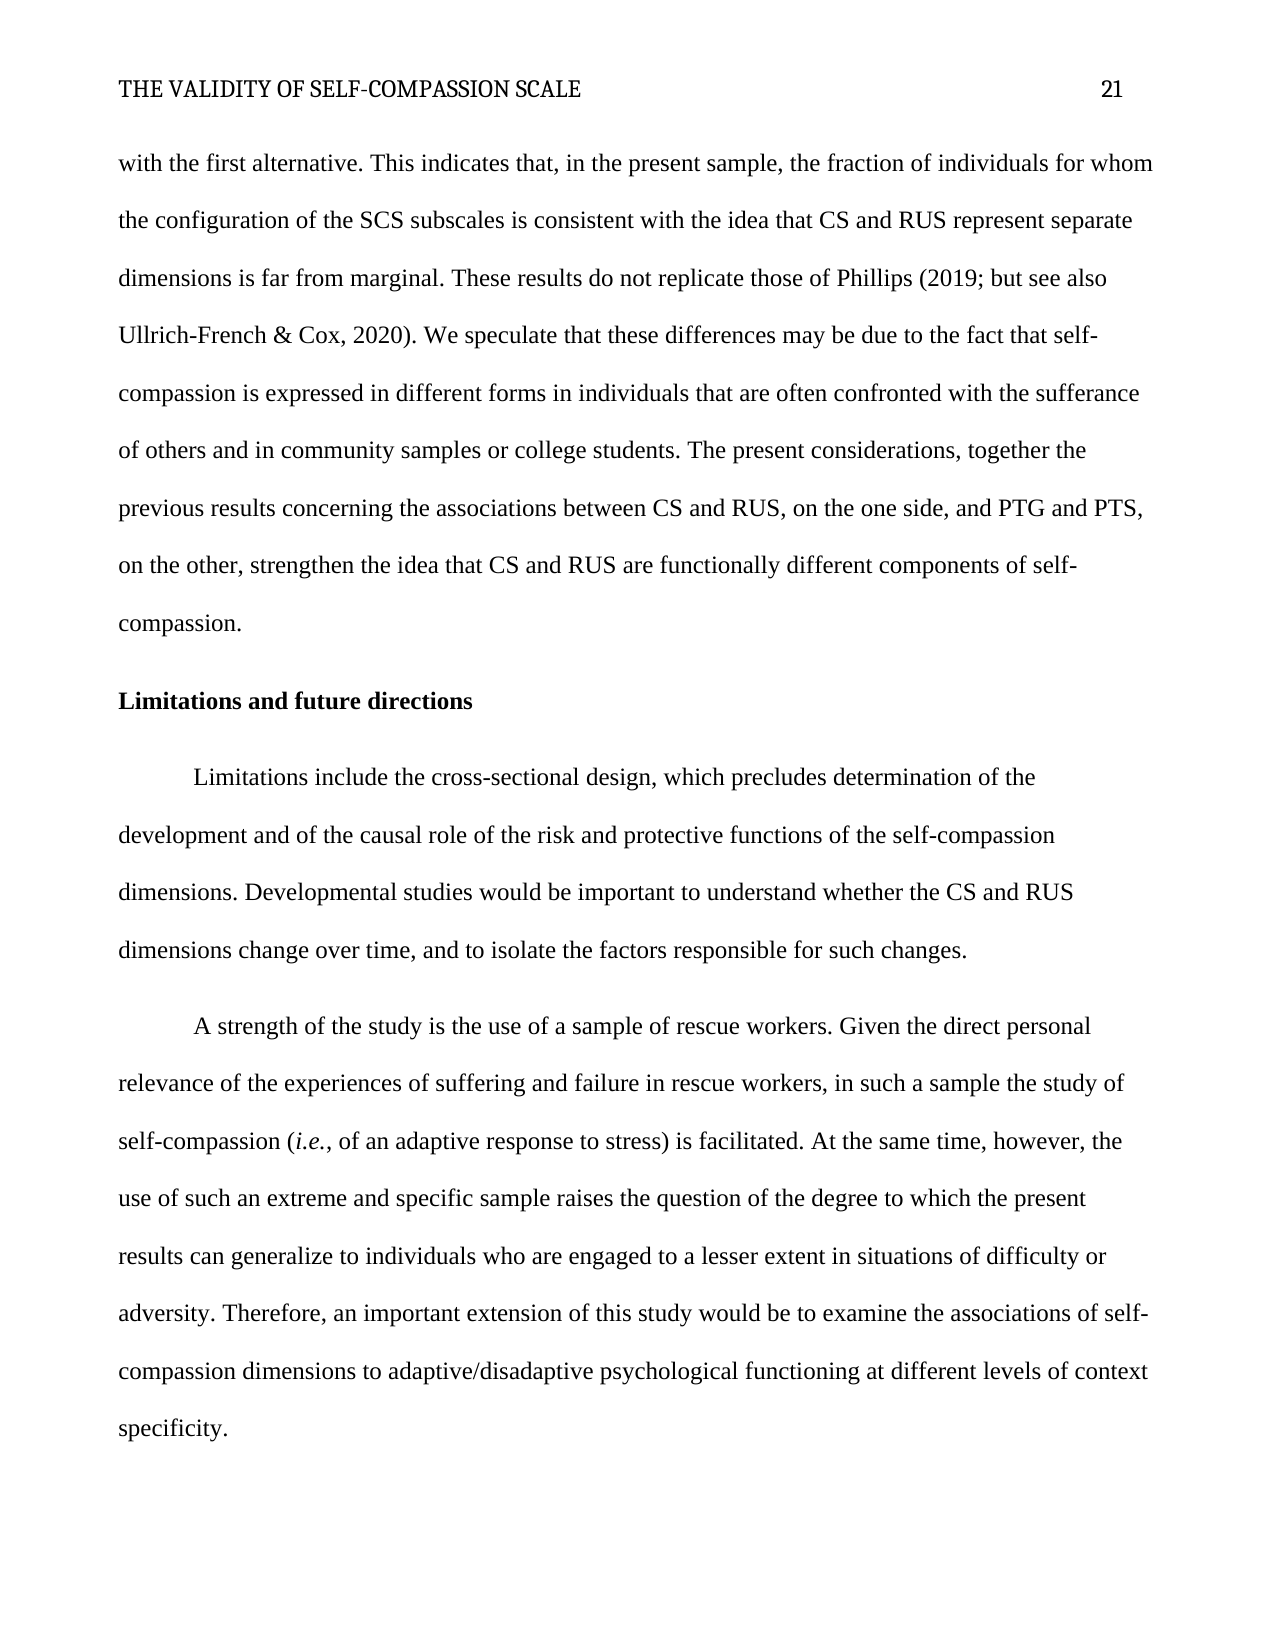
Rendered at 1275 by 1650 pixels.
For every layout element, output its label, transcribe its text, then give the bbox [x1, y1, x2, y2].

text A strength of the study is the use of a sample of rescue workers. Given the direct personal relevance of the experiences of suffering and failure in rescue workers, in such a sample the study of self-compassion (i.e., of an adaptive response to stress) is facilitated. At the same time, however, the use of such an extreme and specific sample raises the question of the degree to which the present results can generalize to individuals who are engaged to a lesser extent in situations of difficulty or adversity. Therefore, an important extension of this study would be to examine the associations of self-compassion dimensions to adaptive/disadaptive psychological functioning at different levels of context specificity. [118, 1011, 1157, 1442]
text Limitations include the cross-sectional design, which precludes determination of the development and of the causal role of the risk and protective functions of the self-compassion dimensions. Developmental studies would be important to understand whether the CS and RUS dimensions change over time, and to isolate the factors responsible for such changes. [118, 762, 1157, 963]
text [118, 148, 1157, 636]
subtitle Limitations and future directions [118, 686, 1157, 715]
